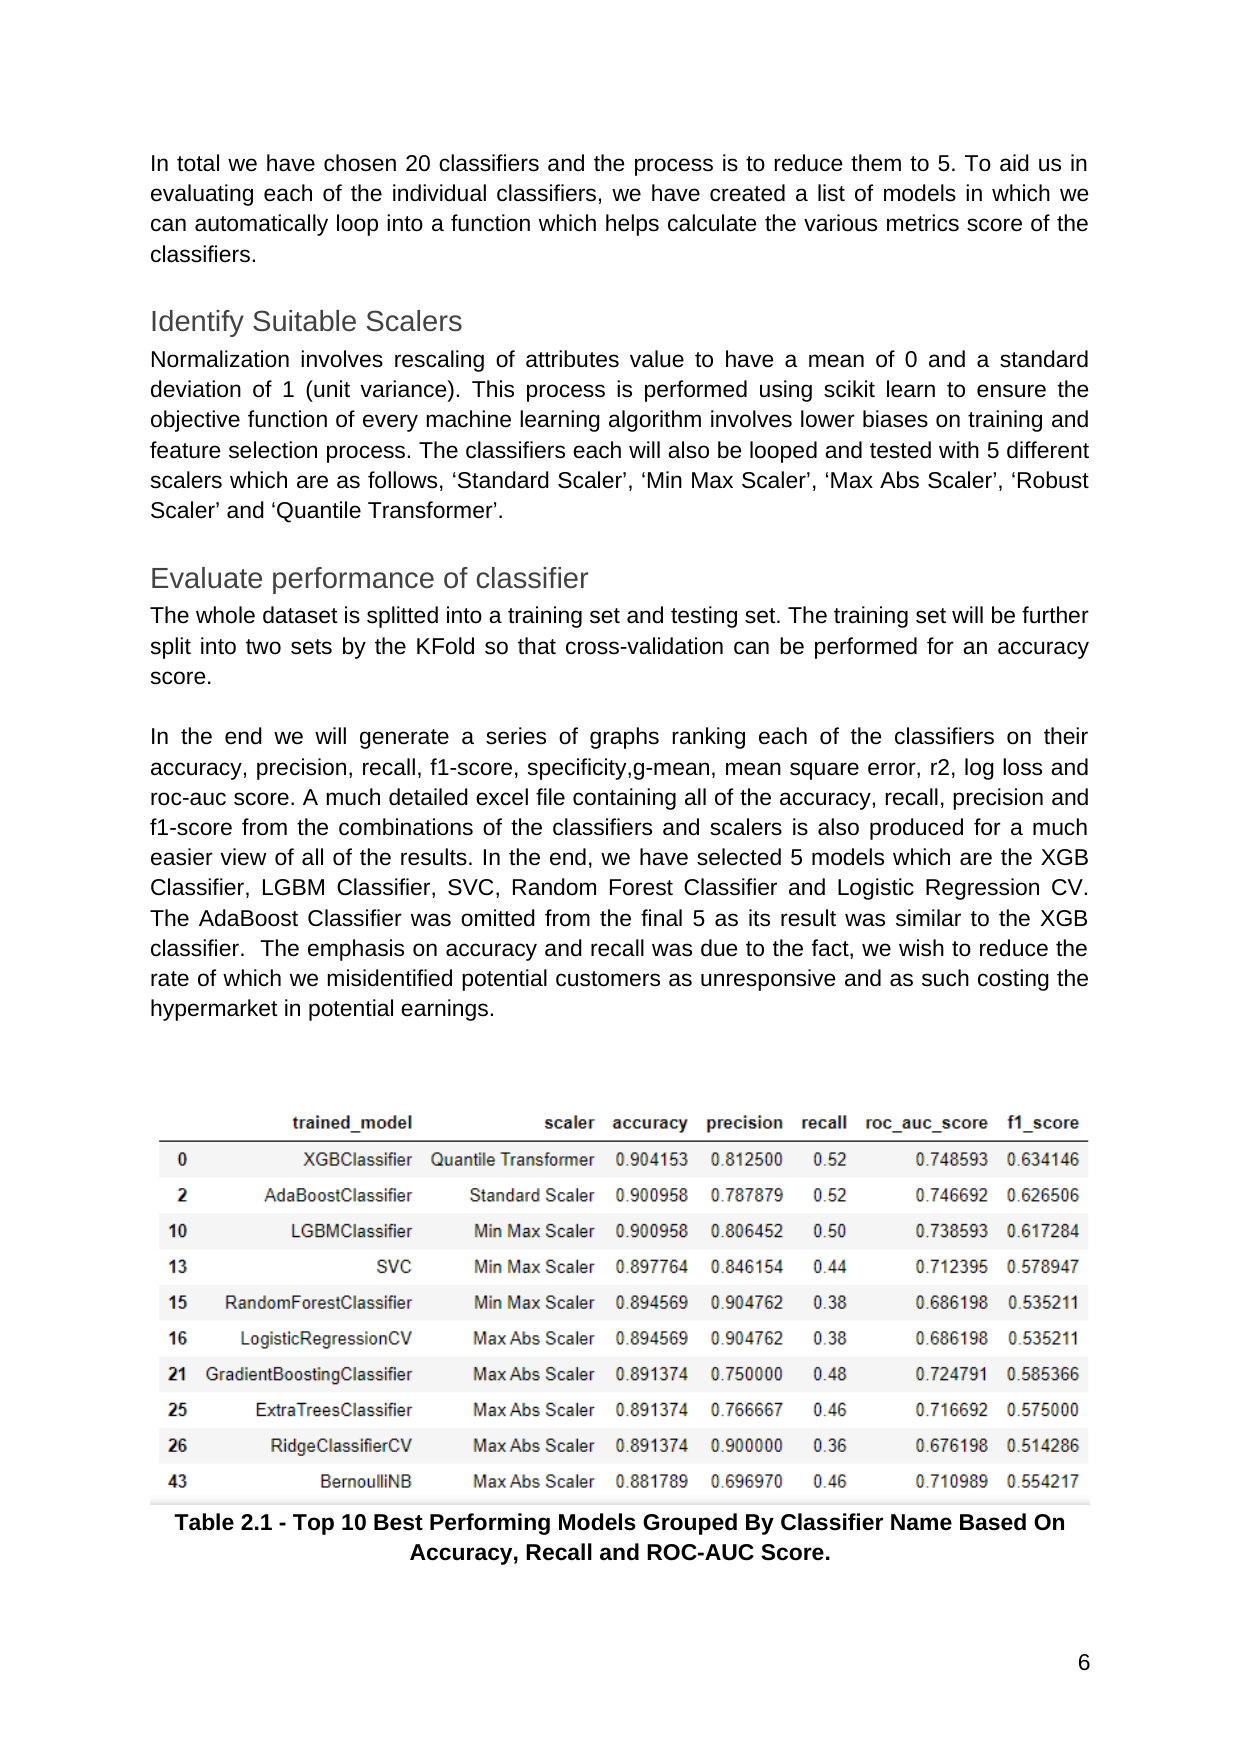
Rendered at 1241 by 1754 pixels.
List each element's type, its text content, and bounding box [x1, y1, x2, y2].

text Table 2.1 - Top 10 Best Performing Models Grouped By Classifier Name Based On Accuracy, Recall and ROC-AUC Score. [150, 1508, 1090, 1565]
text In total we have chosen 20 classifiers and the process is to reduce them to 5. To aid us in evaluating each of the individual classifiers, we have created a list of models in which we can automatically loop into a function which helps calculate the various metrics score of the classifiers. [150, 150, 1090, 267]
subtitle Identify Suitable Scalers [150, 304, 1090, 338]
text In the end we will generate a series of graphs ranking each of the classifiers on their accuracy, precision, recall, f1-score, specificity,g-mean, mean square error, r2, log loss and roc-auc score. A much detailed excel file containing all of the accuracy, recall, precision and f1-score from the combinations of the classifiers and scalers is also produced for a much easier view of all of the results. In the end, we have selected 5 models which are the XGB Classifier, LGBM Classifier, SVC, Random Forest Classifier and Logistic Regression CV. The AdaBoost Classifier was omitted from the final 5 as its result was similar to the XGB classifier. The emphasis on accuracy and recall was due to the fact, we wish to reduce the rate of which we misidentified potential customers as unresponsive and as such costing the hypermarket in potential earnings. [150, 723, 1090, 1022]
picture [150, 1085, 1091, 1505]
text Normalization involves rescaling of attributes value to have a mean of 0 and a standard deviation of 1 (unit variance). This process is performed using scikit learn to ensure the objective function of every machine learning algorithm involves lower biases on training and feature selection process. The classifiers each will also be looped and tested with 5 different scalers which are as follows, ‘Standard Scaler’, ‘Min Max Scaler’, ‘Max Abs Scaler’, ‘Robust Scaler’ and ‘Quantile Transformer’. [150, 346, 1090, 523]
text The whole dataset is splitted into a training set and testing set. The training set will be further split into two sets by the KFold so that cross-validation can be performed for an accuracy score. [150, 602, 1090, 689]
subtitle Evaluate performance of classifier [150, 561, 1090, 594]
